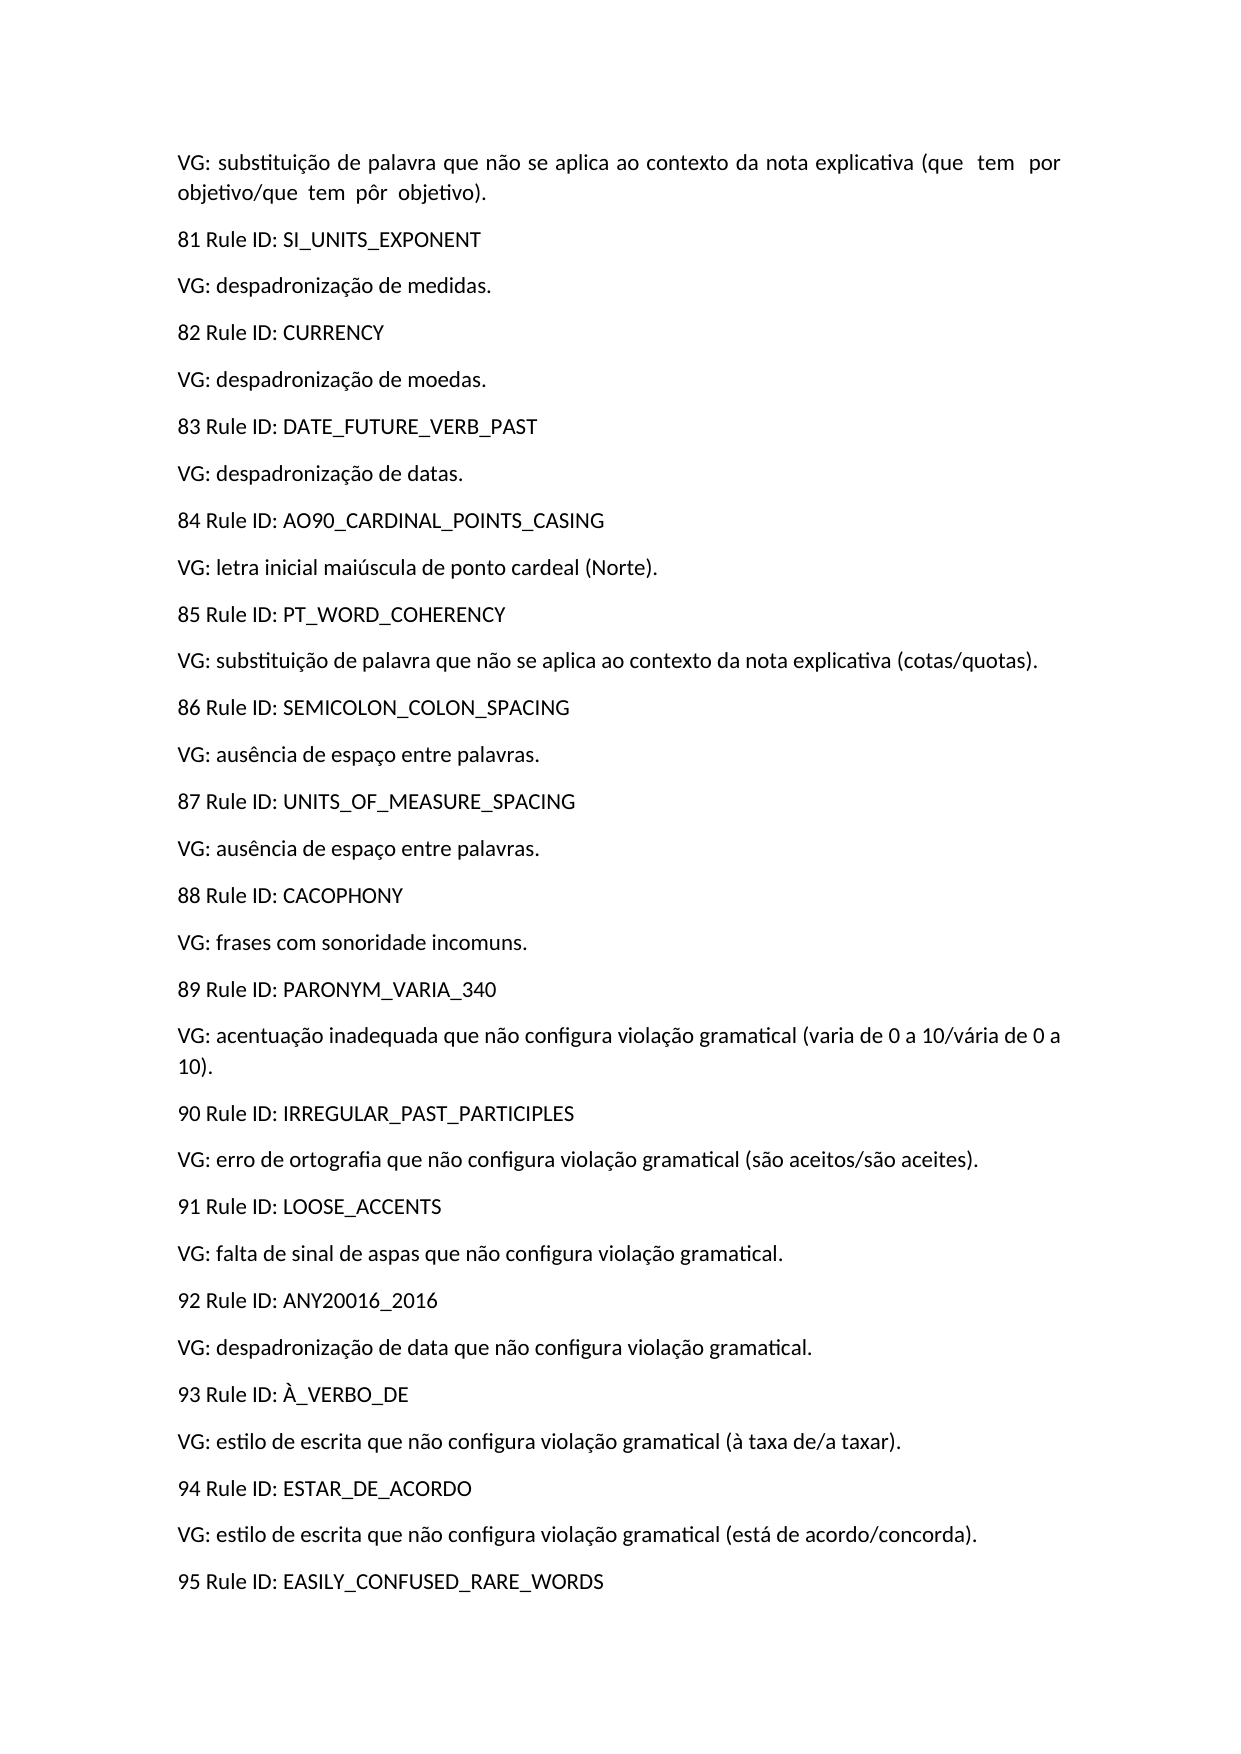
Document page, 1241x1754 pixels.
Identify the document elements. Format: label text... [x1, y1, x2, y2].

text 81 Rule ID: SI_UNITS_EXPONENT [177, 225, 1063, 253]
text VG: despadronização de medidas. [177, 272, 1063, 299]
text 94 Rule ID: ESTAR_DE_ACORDO [177, 1474, 1063, 1502]
text 82 Rule ID: CURRENCY [177, 318, 1063, 346]
text 95 Rule ID: EASILY_CONFUSED_RARE_WORDS [177, 1567, 1063, 1595]
text 87 Rule ID: UNITS_OF_MEASURE_SPACING [177, 787, 1063, 815]
text VG: estilo de escrita que não configura violação gramatical (à taxa de/a taxar). [177, 1427, 1063, 1455]
text 90 Rule ID: IRREGULAR_PAST_PARTICIPLES [177, 1099, 1063, 1127]
text 91 Rule ID: LOOSE_ACCENTS [177, 1192, 1063, 1220]
text 85 Rule ID: PT_WORD_COHERENCY [177, 600, 1063, 628]
text 88 Rule ID: CACOPHONY [177, 881, 1063, 909]
text 86 Rule ID: SEMICOLON_COLON_SPACING [177, 693, 1063, 721]
text 84 Rule ID: AO90_CARDINAL_POINTS_CASING [177, 506, 1063, 534]
text 92 Rule ID: ANY20016_2016 [177, 1286, 1063, 1314]
text VG: acentuação inadequada que não configura violação gramatical (varia de 0 a 10/vária de 0 a 10). [177, 1022, 1063, 1080]
text 83 Rule ID: DATE_FUTURE_VERB_PAST [177, 412, 1063, 440]
text VG: falta de sinal de aspas que não configura violação gramatical. [177, 1239, 1063, 1267]
text VG: estilo de escrita que não configura violação gramatical (está de acordo/concorda). [177, 1521, 1063, 1548]
text VG: despadronização de data que não configura violação gramatical. [177, 1333, 1063, 1361]
text VG: erro de ortografia que não configura violação gramatical (são aceitos/são aceites). [177, 1146, 1063, 1173]
text VG: despadronização de datas. [177, 459, 1063, 487]
text VG: despadronização de moedas. [177, 365, 1063, 393]
text VG: ausência de espaço entre palavras. [177, 740, 1063, 768]
text VG: letra inicial maiúscula de ponto cardeal (Norte). [177, 553, 1063, 581]
text VG: ausência de espaço entre palavras. [177, 834, 1063, 862]
text 89 Rule ID: PARONYM_VARIA_340 [177, 975, 1063, 1003]
text VG: substituição de palavra que não se aplica ao contexto da nota explicativa (que tem por objetivo/que tem pôr objetivo). [177, 148, 1063, 206]
text VG: substituição de palavra que não se aplica ao contexto da nota explicativa (cotas/quotas). [177, 647, 1063, 674]
text 93 Rule ID: À_VERBO_DE [177, 1380, 1063, 1408]
text VG: frases com sonoridade incomuns. [177, 928, 1063, 956]
